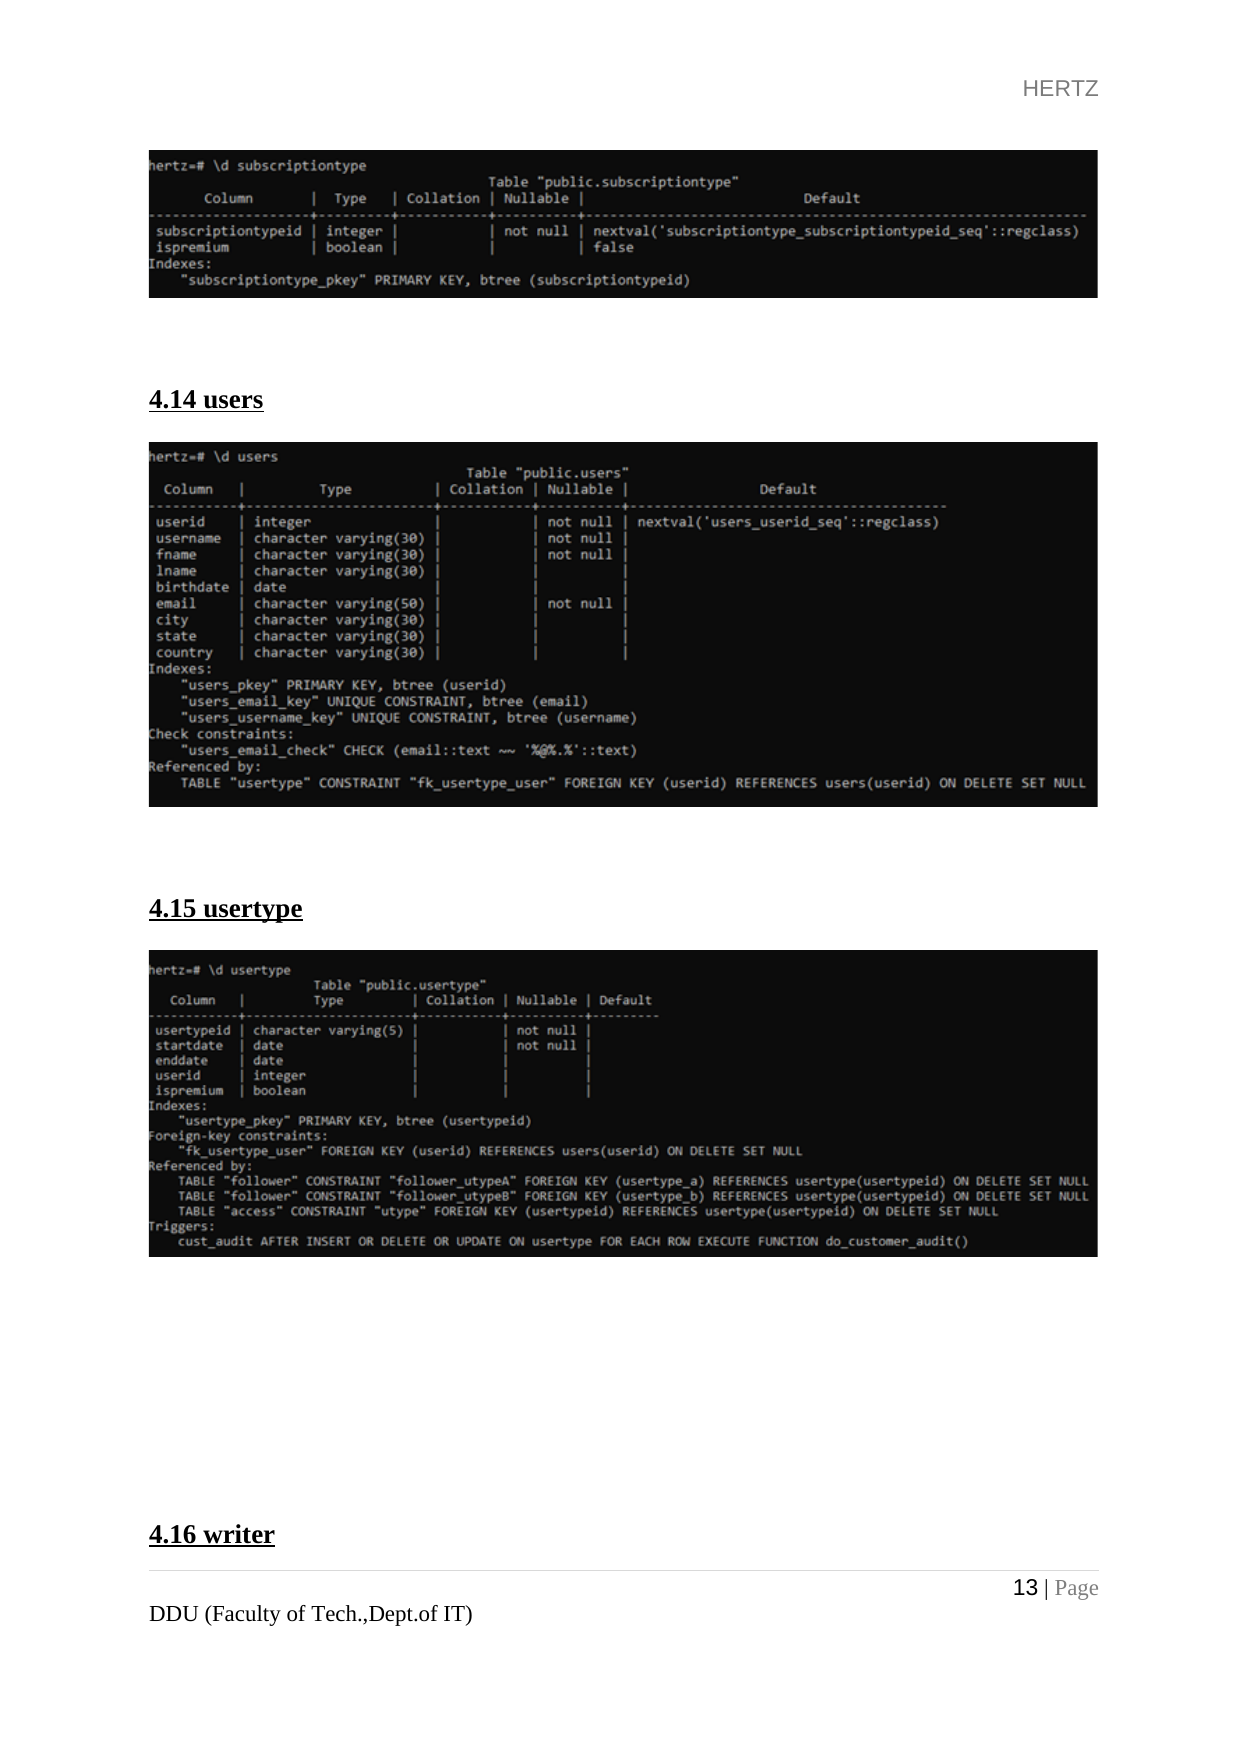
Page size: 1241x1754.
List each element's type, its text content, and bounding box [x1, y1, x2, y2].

picture [148, 150, 1098, 298]
text 4.14 users [149, 383, 1099, 414]
picture [148, 442, 1098, 807]
text 4.15 usertype [149, 892, 1099, 923]
picture [148, 950, 1098, 1257]
text 4.16 writer [149, 1518, 1099, 1549]
